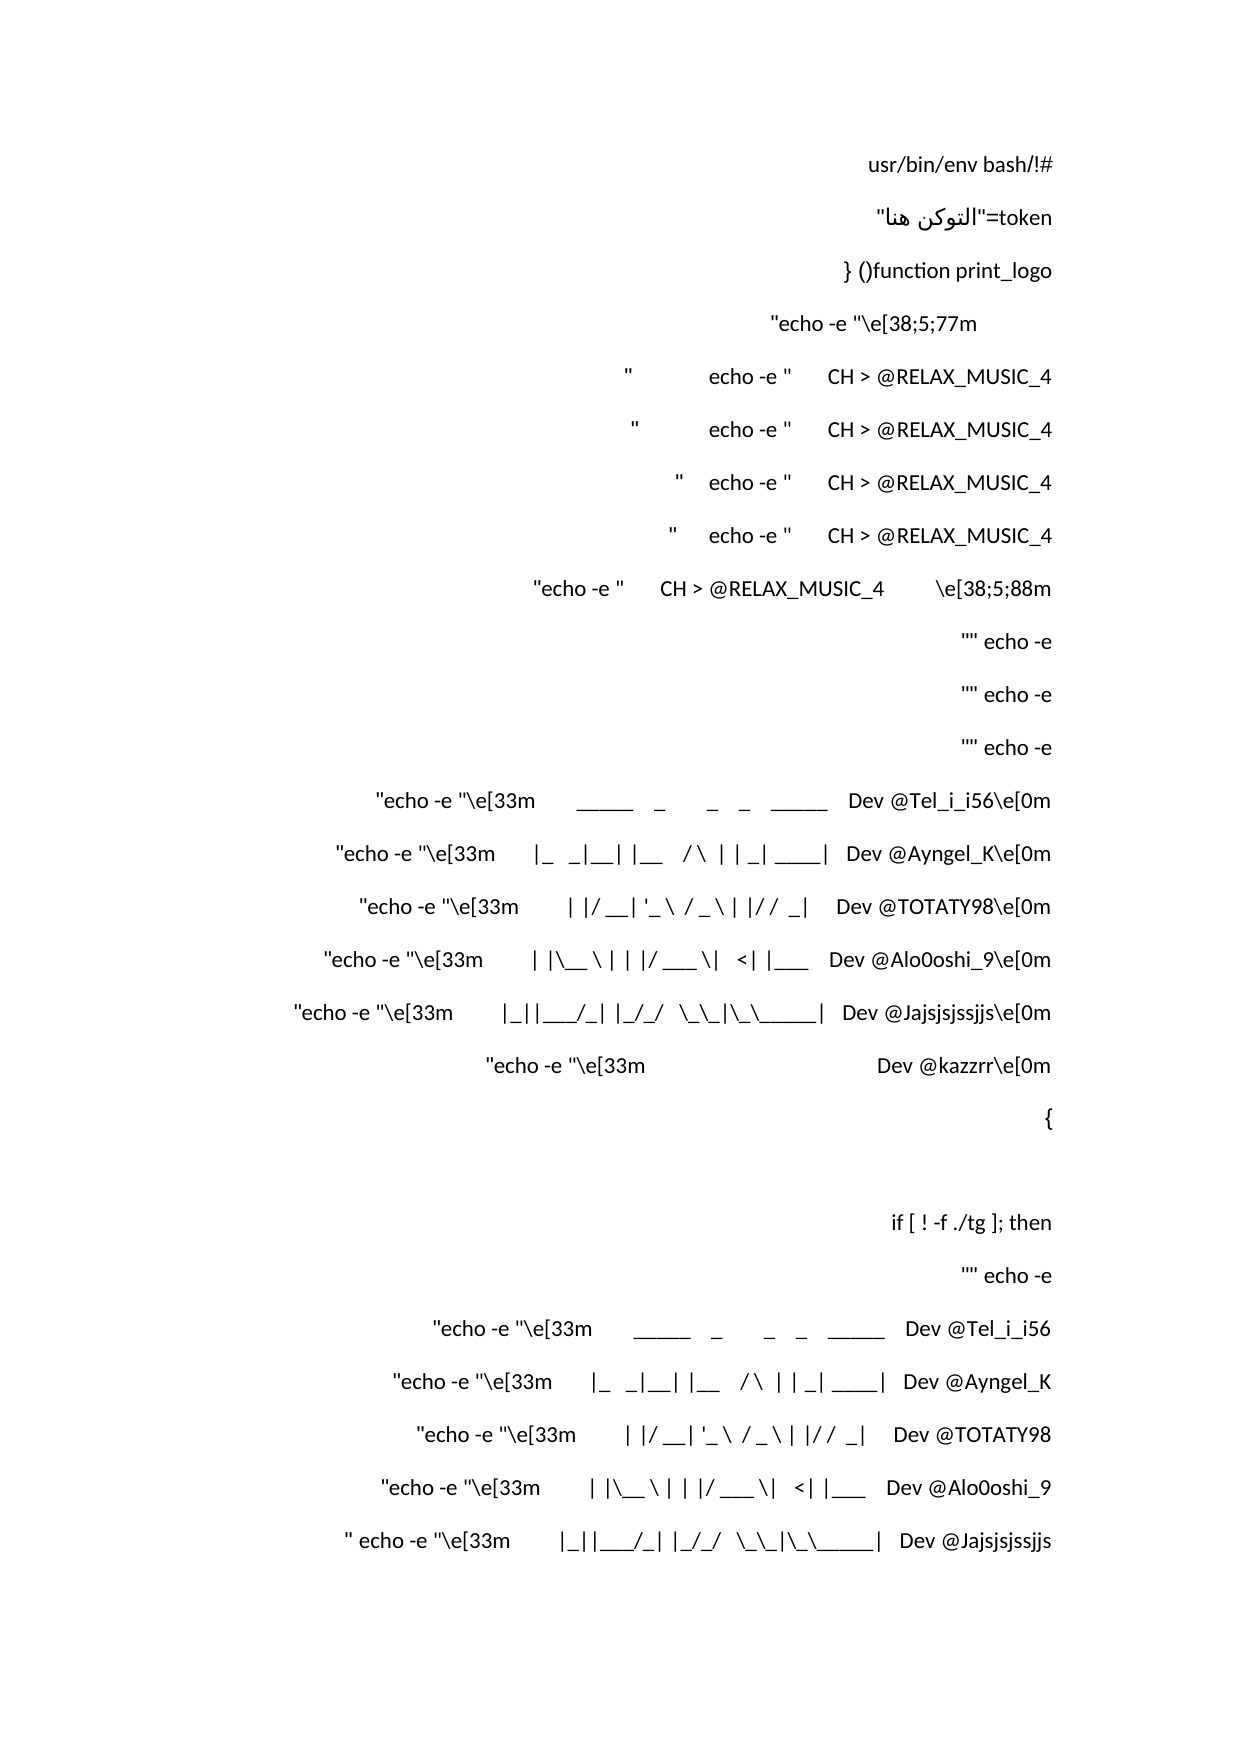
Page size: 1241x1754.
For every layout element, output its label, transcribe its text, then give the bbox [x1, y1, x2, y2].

text echo -e "\e[33m |_ _|__| |__ / \ | | _| ____| Dev @Ayngel_K\e[0m" [187, 839, 1053, 867]
text echo -e " CH > @RELAX_MUSIC_4 " [187, 415, 1053, 443]
text echo -e "" [187, 733, 1053, 761]
text echo -e "\e[38;5;77m" [187, 309, 1053, 337]
text if [ ! -f ./tg ]; then [187, 1208, 1053, 1236]
text echo -e "\e[33m Dev @kazzrr\e[0m" [187, 1051, 1053, 1079]
text echo -e " CH > @RELAX_MUSIC_4 " [187, 362, 1053, 390]
text echo -e "\e[33m _____ _ _ _ _____ Dev @Tel_i_i56\e[0m" [187, 786, 1053, 814]
text echo -e "\e[33m | |\__ \ | | |/ ___ \| <| |___ Dev @Alo0oshi_9\e[0m" [187, 945, 1053, 973]
text echo -e "\e[33m _____ _ _ _ _____ Dev @Tel_i_i56" [187, 1314, 1053, 1342]
text echo -e "" [187, 1261, 1053, 1289]
text #!/usr/bin/env bash [187, 150, 1053, 178]
text token="التوكن هنا" [187, 203, 1053, 231]
text } [187, 1104, 1053, 1131]
text echo -e "\e[33m |_||___/_| |_/_/ \_\_|\_\_____| Dev @Jajsjsjssjjs " [187, 1527, 1053, 1554]
text echo -e " CH > @RELAX_MUSIC_4 \e[38;5;88m" [187, 574, 1053, 602]
text echo -e "\e[33m |_ _|__| |__ / \ | | _| ____| Dev @Ayngel_K" [187, 1367, 1053, 1396]
text echo -e "" [187, 627, 1053, 655]
text echo -e "\e[33m | |\__ \ | | |/ ___ \| <| |___ Dev @Alo0oshi_9" [187, 1473, 1053, 1502]
text echo -e "" [187, 680, 1053, 708]
text echo -e "\e[33m | |/ __| '_ \ / _ \ | |/ / _| Dev @TOTATY98\e[0m" [187, 892, 1053, 920]
text echo -e " CH > @RELAX_MUSIC_4 " [187, 468, 1053, 496]
text function print_logo() { [187, 256, 1053, 284]
text echo -e " CH > @RELAX_MUSIC_4 " [187, 521, 1053, 549]
text echo -e "\e[33m |_||___/_| |_/_/ \_\_|\_\_____| Dev @Jajsjsjssjjs\e[0m" [187, 998, 1053, 1026]
text echo -e "\e[33m | |/ __| '_ \ / _ \ | |/ / _| Dev @TOTATY98" [187, 1421, 1053, 1448]
